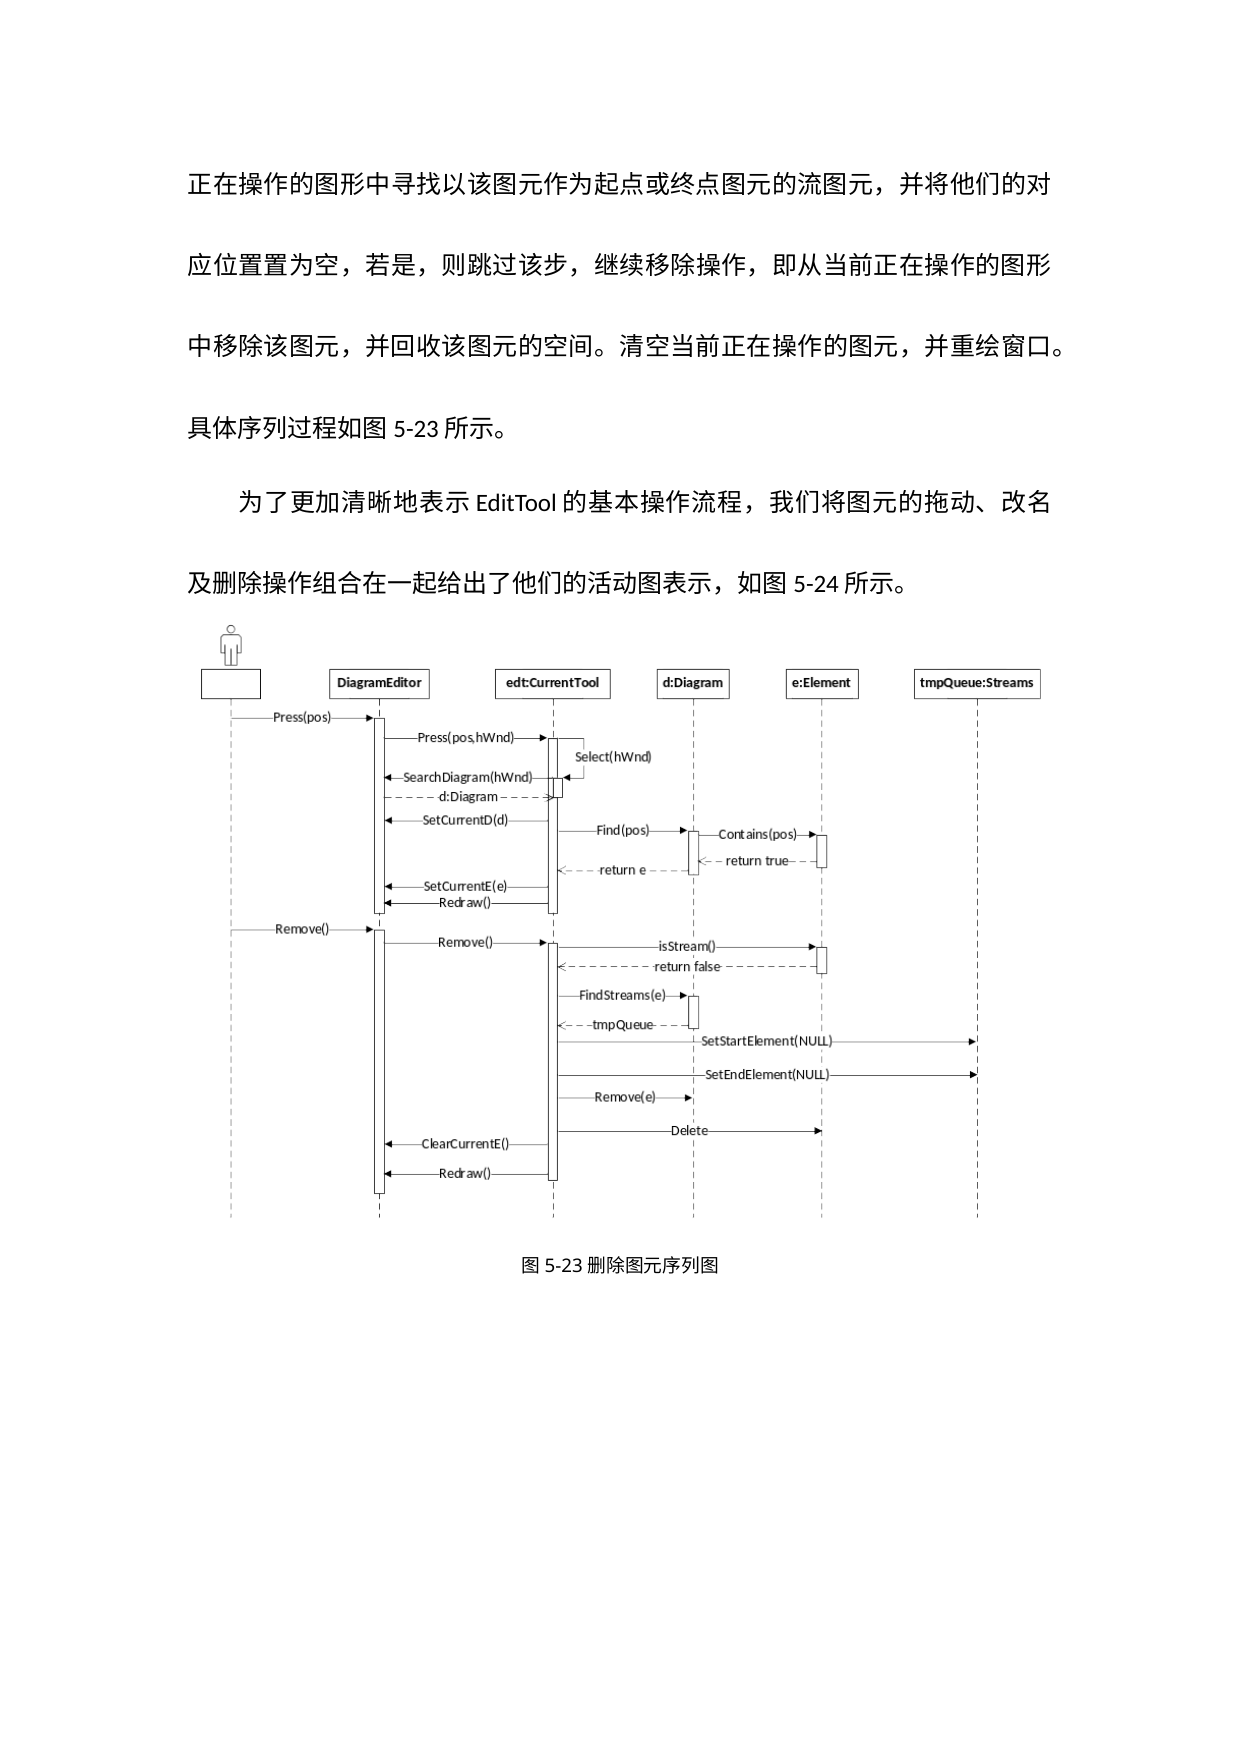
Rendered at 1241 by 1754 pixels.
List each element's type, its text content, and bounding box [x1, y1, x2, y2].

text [187, 150, 1053, 459]
